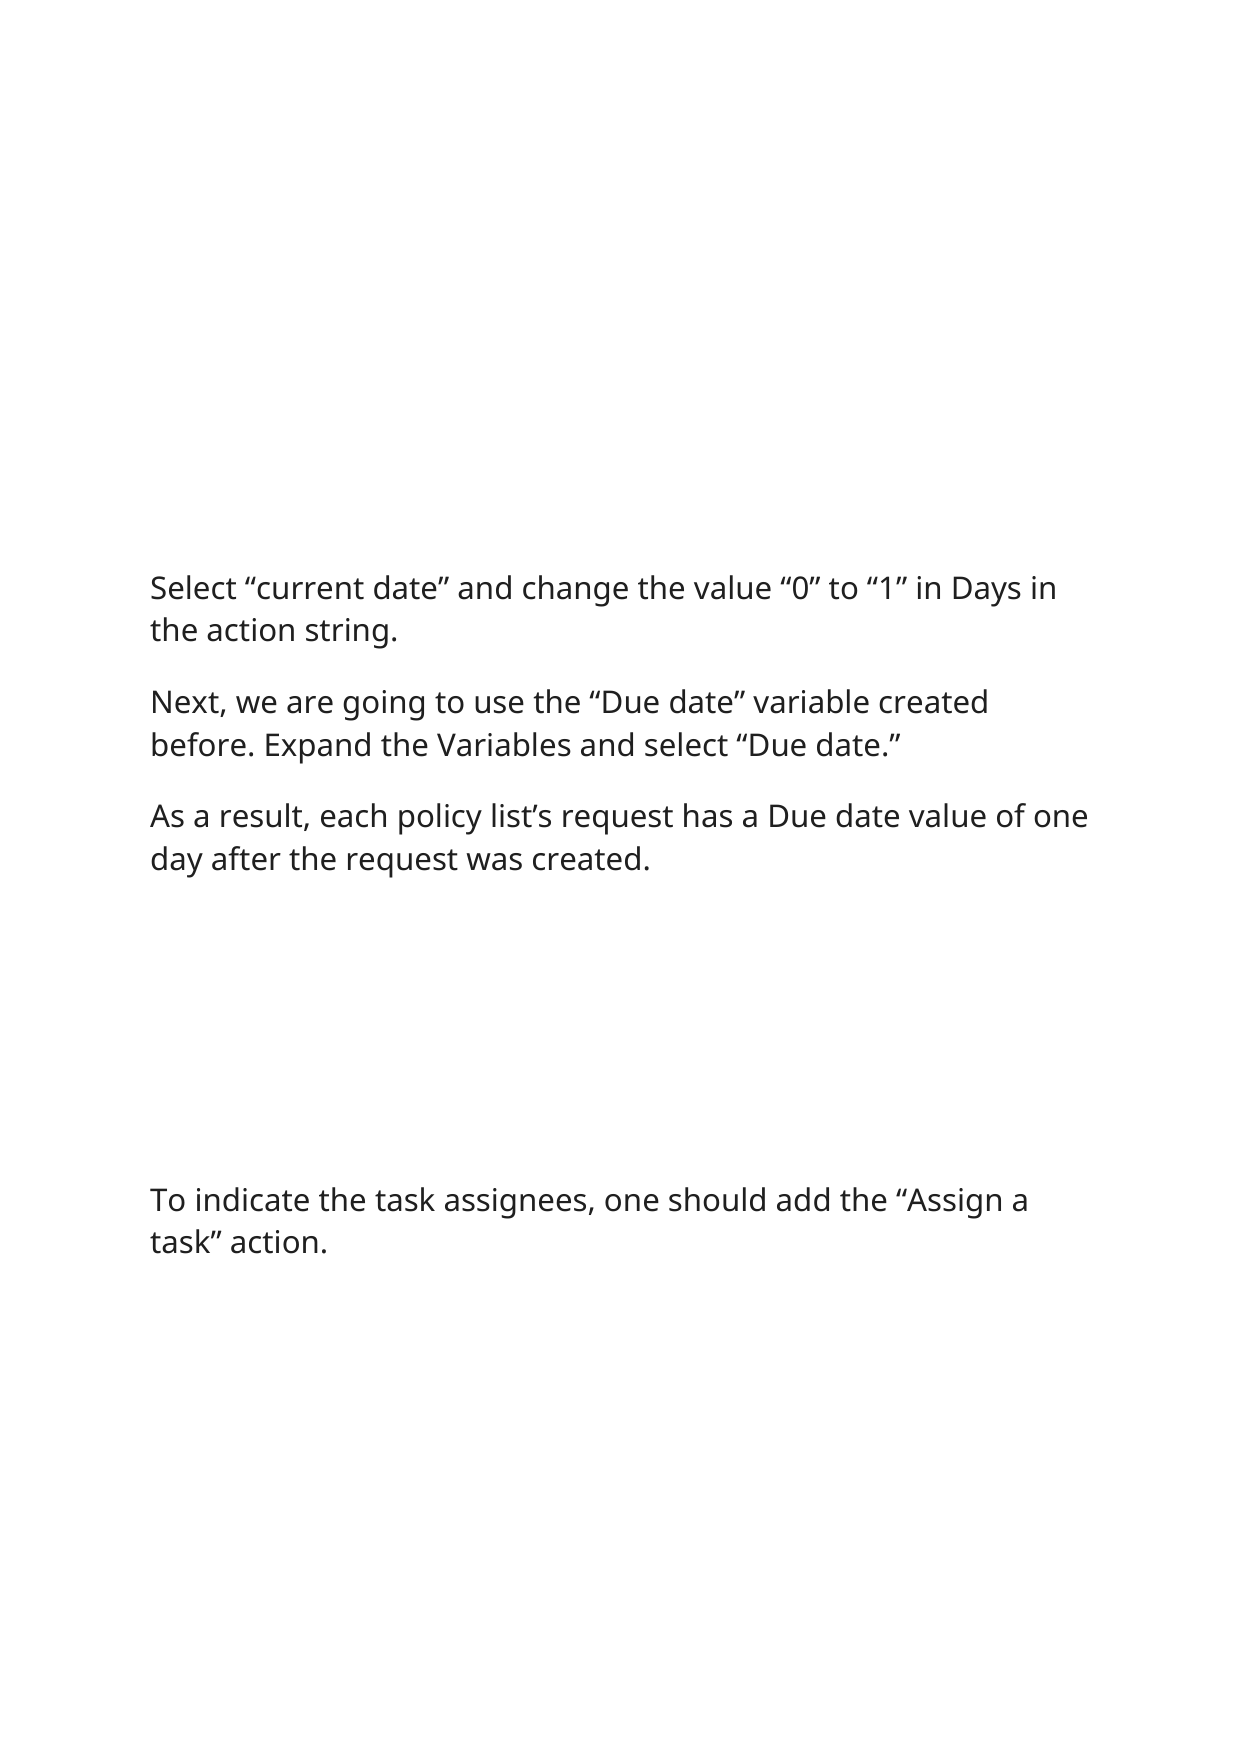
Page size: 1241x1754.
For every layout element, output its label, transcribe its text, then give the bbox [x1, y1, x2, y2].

text Next, we are going to use the “Due date” variable created before. Expand the Variables and select “Due date.” [150, 680, 1090, 765]
text As a result, each policy list’s request has a Due date value of one day after the request was created. [150, 794, 1090, 880]
text To indicate the task assignees, one should add the “Assign a task” action. [150, 1178, 1090, 1263]
text Select “current date” and change the value “0” to “1” in Days in the action string. [150, 566, 1090, 651]
